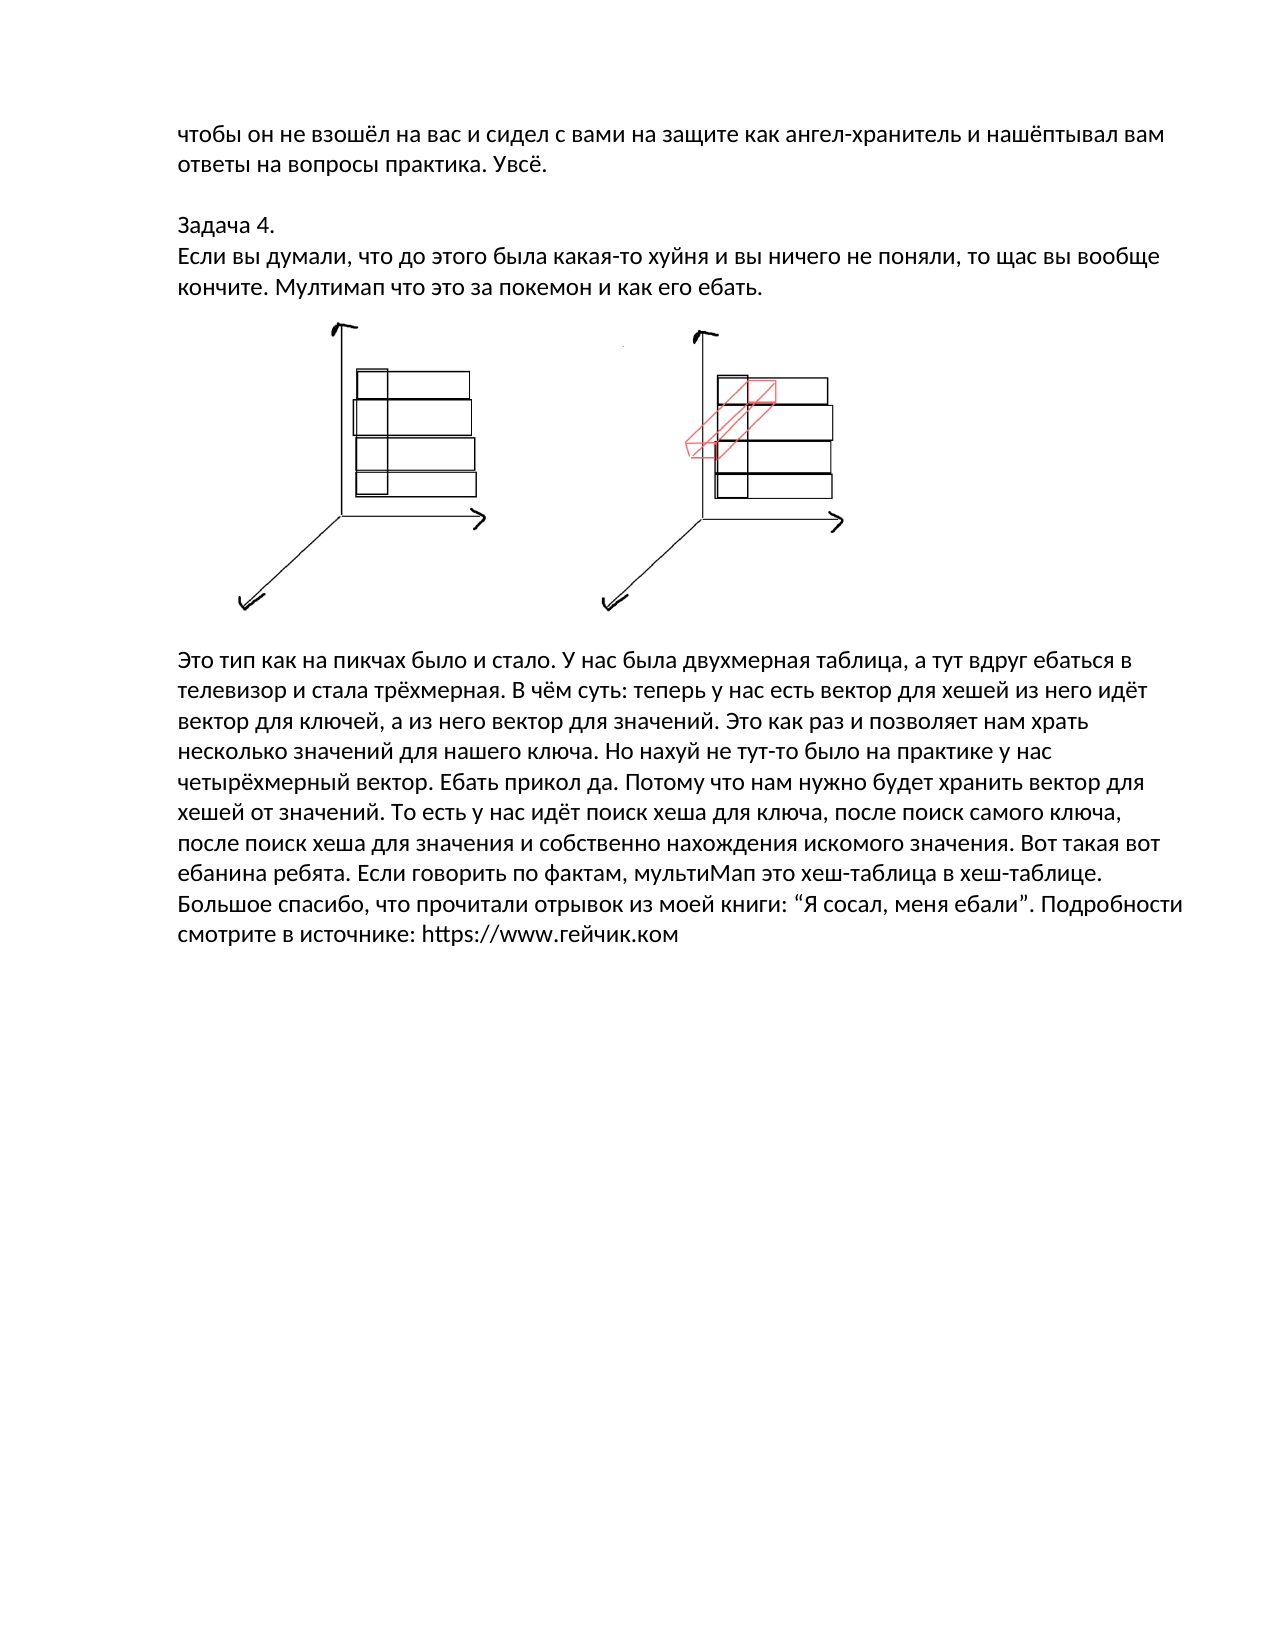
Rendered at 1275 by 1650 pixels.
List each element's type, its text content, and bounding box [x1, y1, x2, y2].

text Задача 4. [177, 210, 1186, 240]
text Это тип как на пикчах было и стало. У нас была двухмерная таблица, а тут вдруг ебаться в телевизор и стала трёхмерная. В чём суть: теперь у нас есть вектор для хешей из него идёт вектор для ключей, а из него вектор для значений. Это как раз и позволяет нам храть несколько значений для нашего ключа. Но нахуй не тут-то было на практике у нас четырёхмерный вектор. Ебать прикол да. Потому что нам нужно будет хранить вектор для хешей от значений. То есть у нас идёт поиск хеша для ключа, после поиск самого ключа, после поиск хеша для значения и собственно нахождения искомого значения. Вот такая вот ебанина ребята. Если говорить по фактам, мультиМап это хеш-таблица в хеш-таблице. Большое спасибо, что прочитали отрывок из моей книги: “Я сосал, меня ебали”. Подробности смотрите в источнике: https://www.гейчик.ком [177, 644, 1186, 949]
picture [177, 301, 520, 644]
text Если вы думали, что до этого была какая-то хуйня и вы ничего не поняли, то щас вы вообще кончите. Мултимап что это за покемон и как его ебать. [177, 240, 1186, 301]
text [177, 118, 1186, 179]
picture [542, 310, 877, 644]
